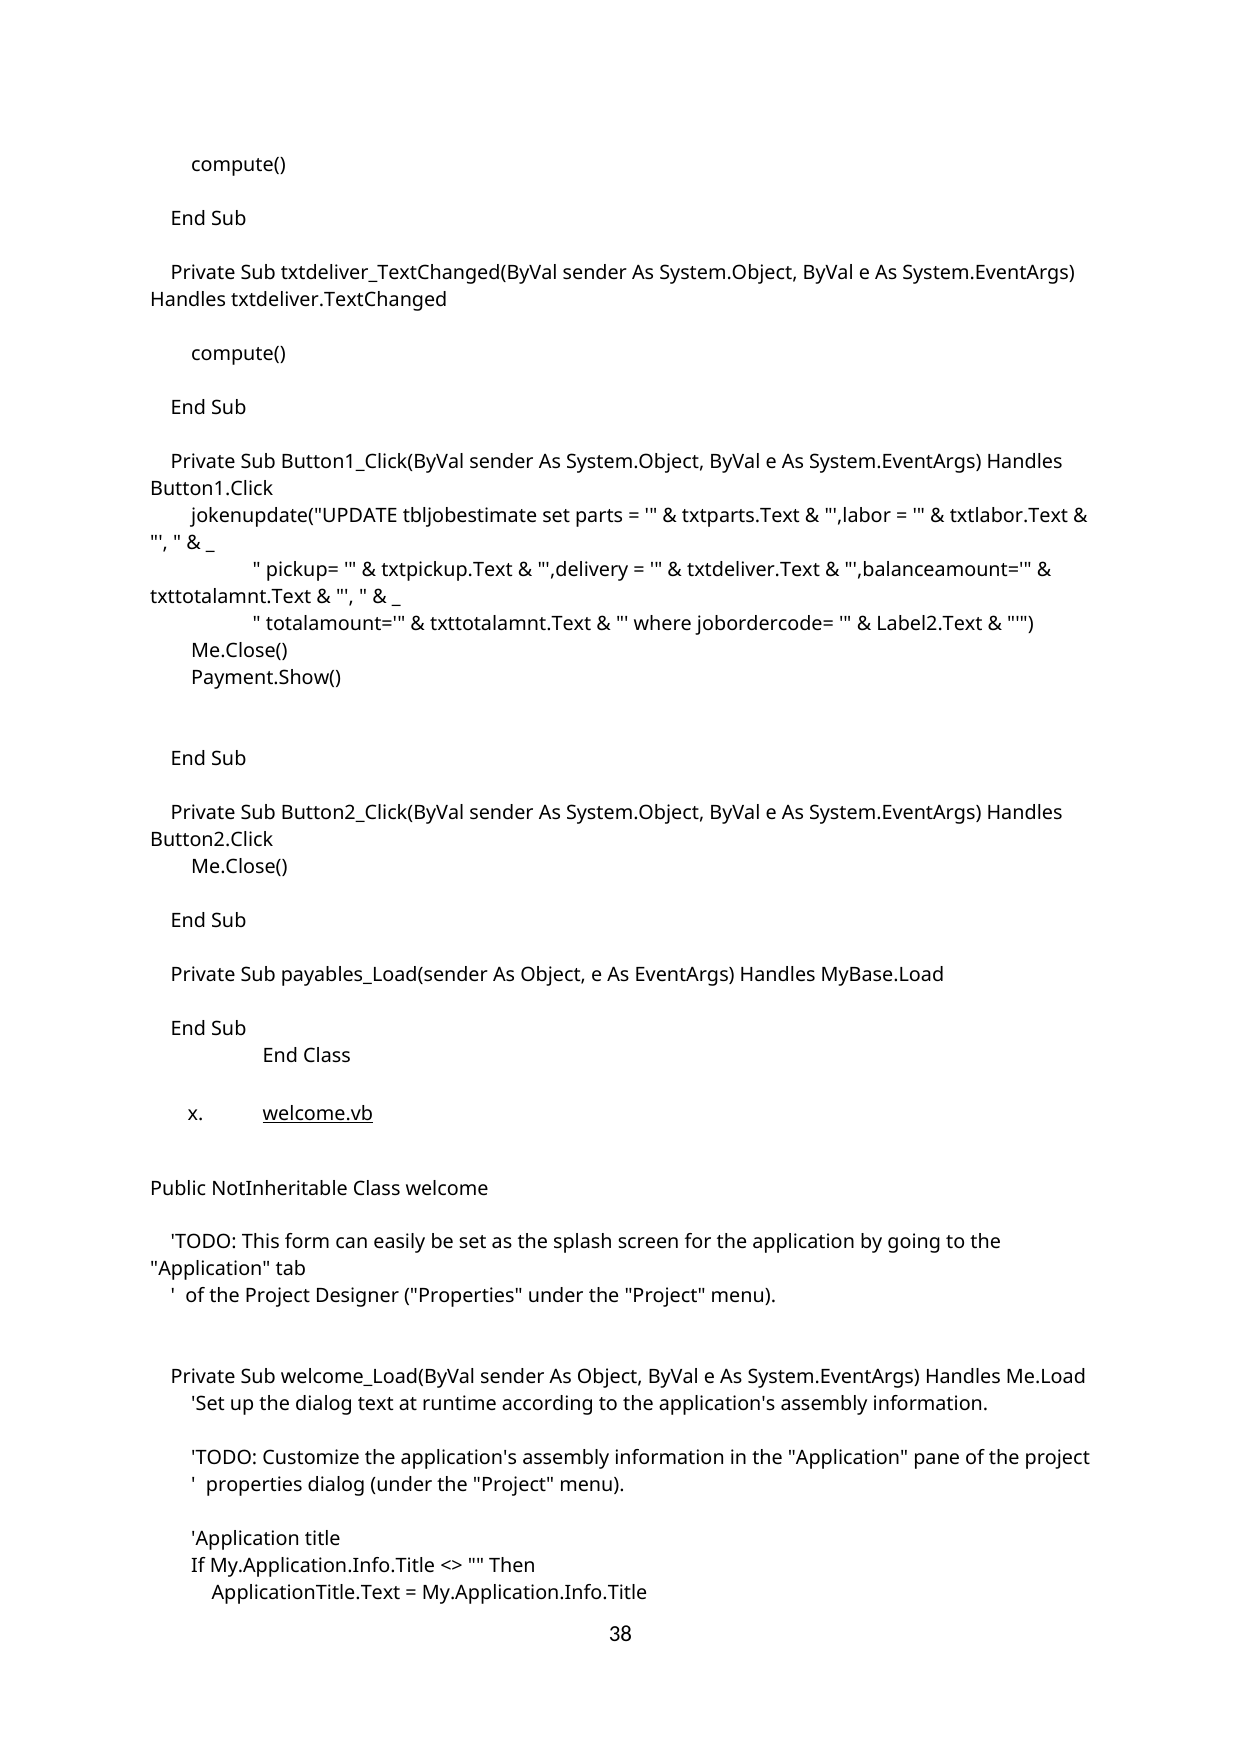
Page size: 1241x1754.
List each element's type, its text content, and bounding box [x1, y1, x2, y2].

text Private Sub txtdeliver_TextChanged(ByVal sender As System.Object, ByVal e As System.EventArgs) Handles txtdeliver.TextChanged [150, 258, 1096, 312]
text Private Sub welcome_Load(ByVal sender As Object, ByVal e As System.EventArgs) Handles Me.Load [150, 1363, 1096, 1389]
text 'Set up the dialog text at runtime according to the application's assembly information. [150, 1389, 1096, 1417]
list welcome.vb [187, 1099, 1096, 1126]
list End Class [262, 1041, 1096, 1068]
text Public NotInheritable Class welcome [150, 1174, 1096, 1201]
text 'TODO: This form can easily be set as the splash screen for the application by going to the "Application" tab [150, 1228, 1096, 1282]
text End Sub [150, 204, 1096, 231]
text 'Application title [150, 1524, 1096, 1551]
text compute() [150, 151, 1096, 177]
text End Sub [150, 906, 1096, 933]
text 'TODO: Customize the application's assembly information in the "Application" pane of the project [150, 1443, 1096, 1471]
text compute() [150, 339, 1096, 366]
text Me.Close() [150, 636, 1096, 663]
text jokenupdate("UPDATE tbljobestimate set parts = '" & txtparts.Text & "',labor = '" & txtlabor.Text & "', " & _ [150, 501, 1096, 555]
text Payment.Show() [150, 663, 1096, 690]
text ' properties dialog (under the "Project" menu). [150, 1471, 1096, 1497]
text Me.Close() [150, 852, 1096, 879]
text " totalamount='" & txttotalamnt.Text & "' where jobordercode= '" & Label2.Text & "'") [150, 609, 1096, 636]
text " pickup= '" & txtpickup.Text & "',delivery = '" & txtdeliver.Text & "',balanceamount='" & txttotalamnt.Text & "', " & _ [150, 555, 1096, 609]
text ' of the Project Designer ("Properties" under the "Project" menu). [150, 1282, 1096, 1309]
text Private Sub payables_Load(sender As Object, e As EventArgs) Handles MyBase.Load [150, 960, 1096, 987]
text End Sub [150, 744, 1096, 771]
text End Sub [150, 1014, 1096, 1041]
text Private Sub Button1_Click(ByVal sender As System.Object, ByVal e As System.EventArgs) Handles Button1.Click [150, 447, 1096, 501]
text End Sub [150, 393, 1096, 420]
text ApplicationTitle.Text = My.Application.Info.Title [150, 1578, 1096, 1605]
text If My.Application.Info.Title <> "" Then [150, 1551, 1096, 1578]
text Private Sub Button2_Click(ByVal sender As System.Object, ByVal e As System.EventArgs) Handles Button2.Click [150, 798, 1096, 852]
